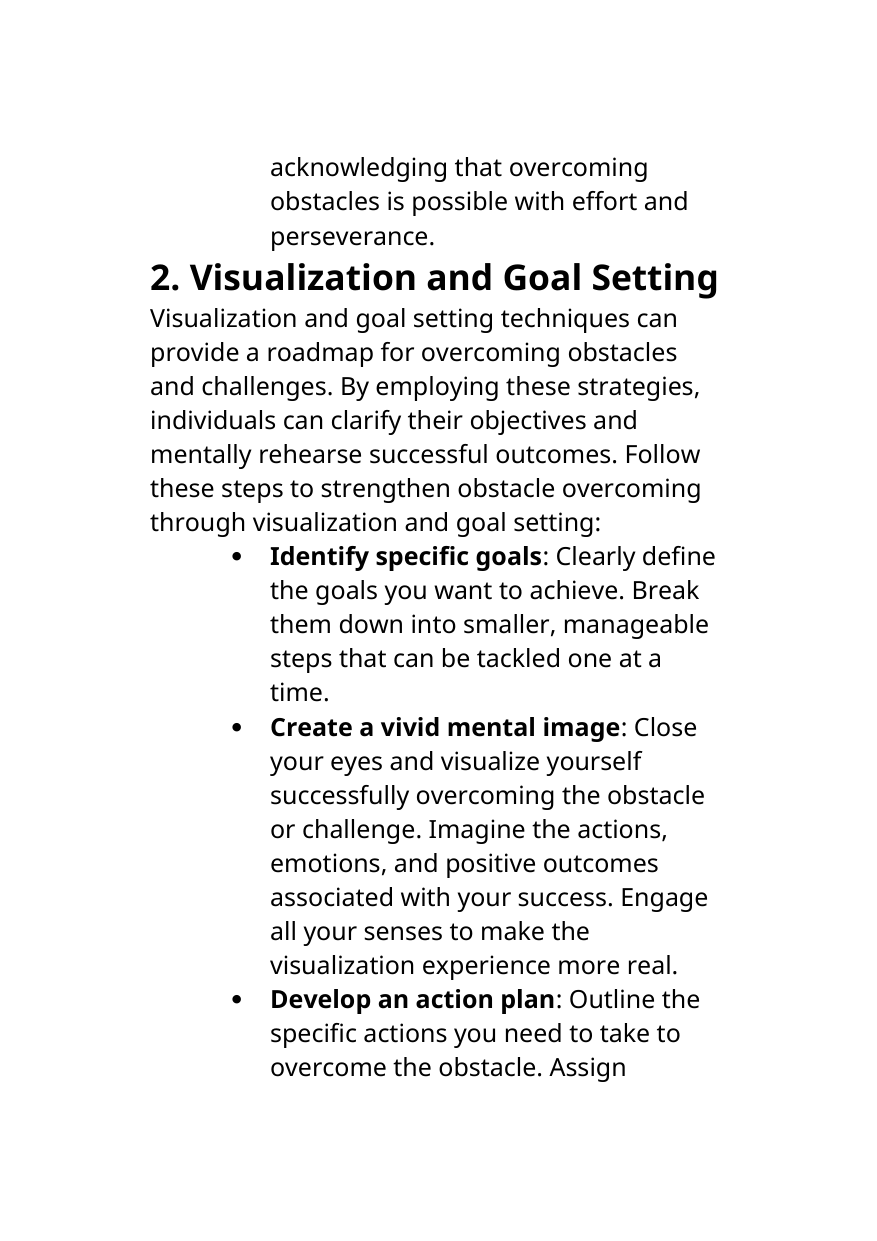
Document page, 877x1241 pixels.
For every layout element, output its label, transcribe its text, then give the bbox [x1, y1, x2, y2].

subtitle 2. Visualization and Goal Setting [150, 252, 727, 300]
text Visualization and goal setting techniques can provide a roadmap for overcoming obstacles and challenges. By employing these strategies, individuals can clarify their objectives and mentally rehearse successful outcomes. Follow these steps to strengthen obstacle overcoming through visualization and goal setting: [150, 300, 727, 539]
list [232, 982, 727, 1084]
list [232, 150, 727, 252]
list Identify specific goals: Clearly define the goals you want to achieve. Break them down into smaller, manageable steps that can be tackled one at a time. [232, 539, 727, 709]
list Create a vivid mental image: Close your eyes and visualize yourself successfully overcoming the obstacle or challenge. Imagine the actions, emotions, and positive outcomes associated with your success. Engage all your senses to make the visualization experience more real. [232, 709, 727, 982]
